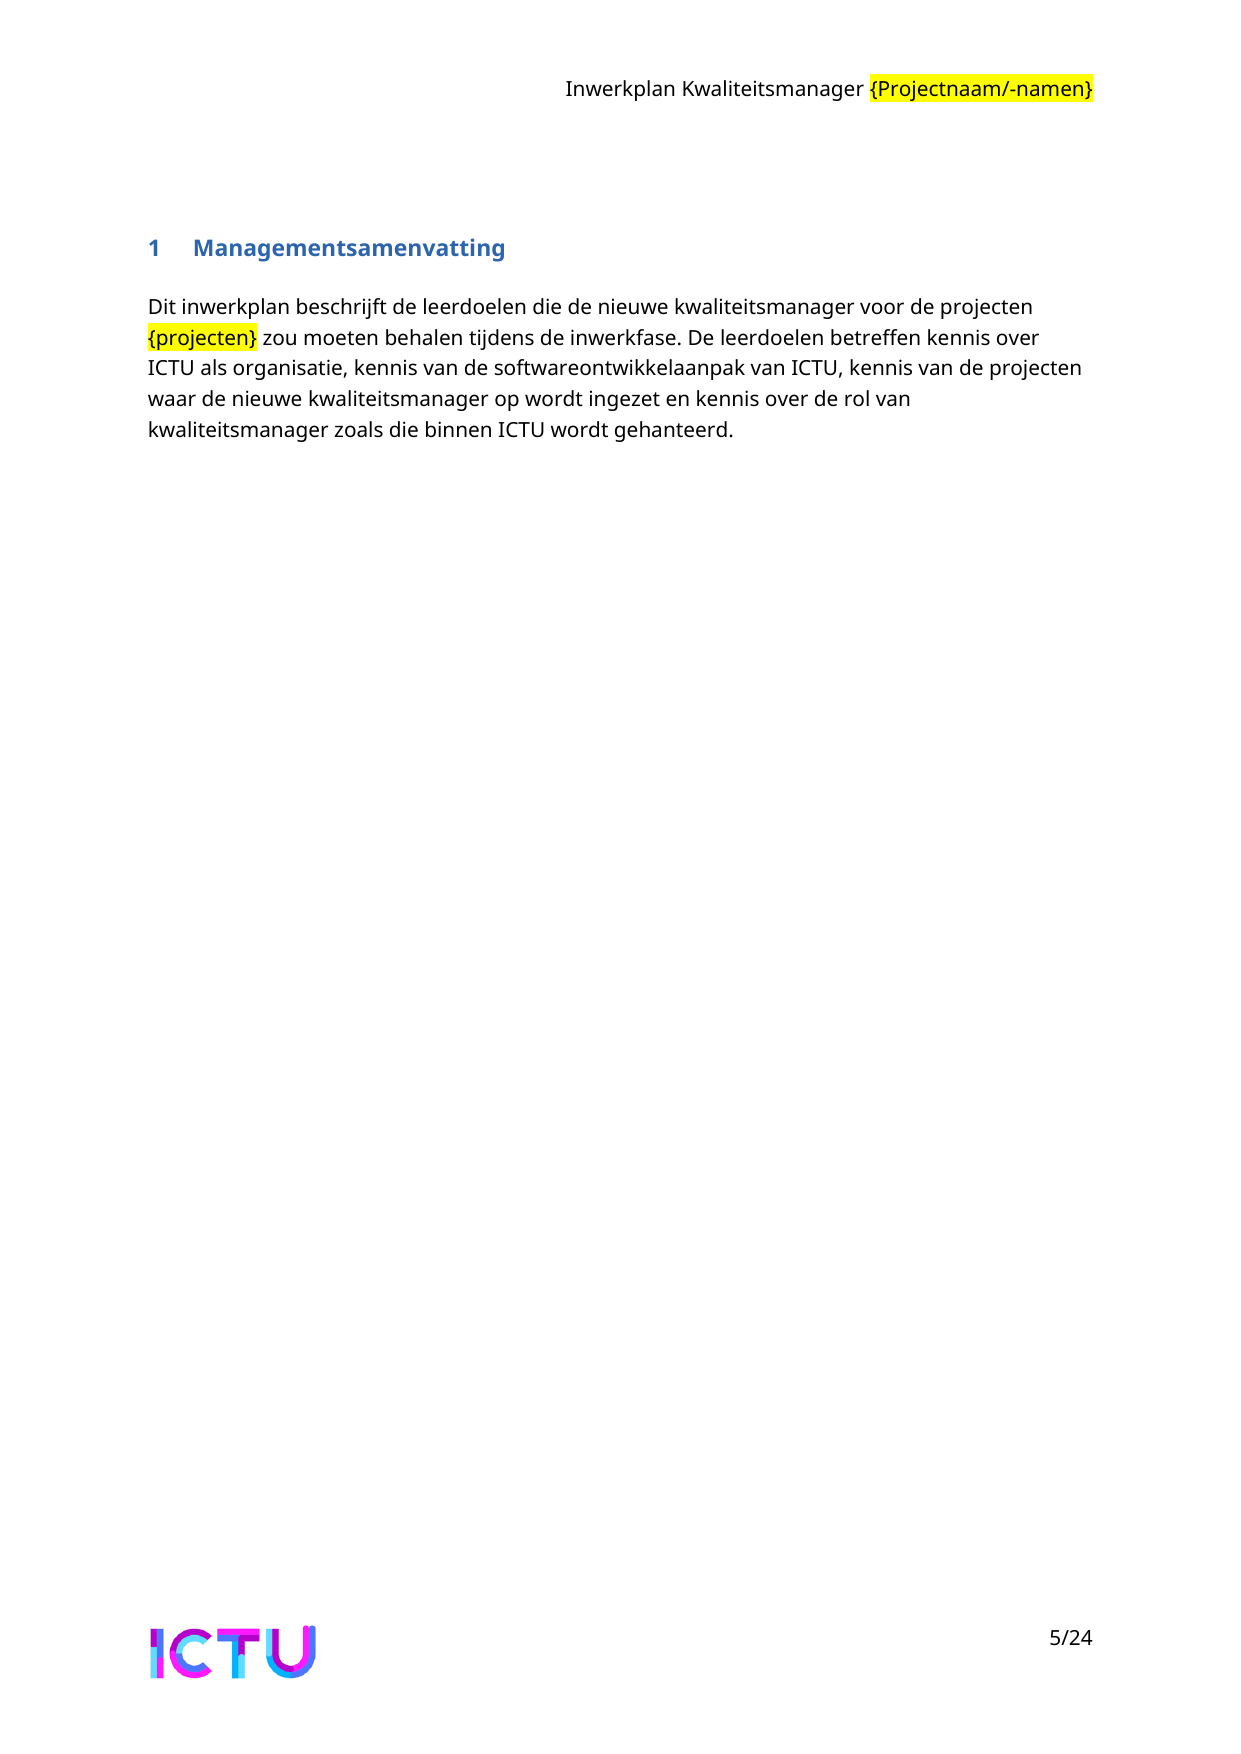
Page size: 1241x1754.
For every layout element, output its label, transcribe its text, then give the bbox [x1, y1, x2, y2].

subtitle Managementsamenvatting [148, 232, 1092, 263]
picture [148, 1623, 319, 1683]
text Dit inwerkplan beschrijft de leerdoelen die de nieuwe kwaliteitsmanager voor de projecten {projecten} zou moeten behalen tijdens de inwerkfase. De leerdoelen betreffen kennis over ICTU als organisatie, kennis van de softwareontwikkelaanpak van ICTU, kennis van de projecten waar de nieuwe kwaliteitsmanager op wordt ingezet en kennis over de rol van kwaliteitsmanager zoals die binnen ICTU wordt gehanteerd. [148, 292, 1092, 443]
